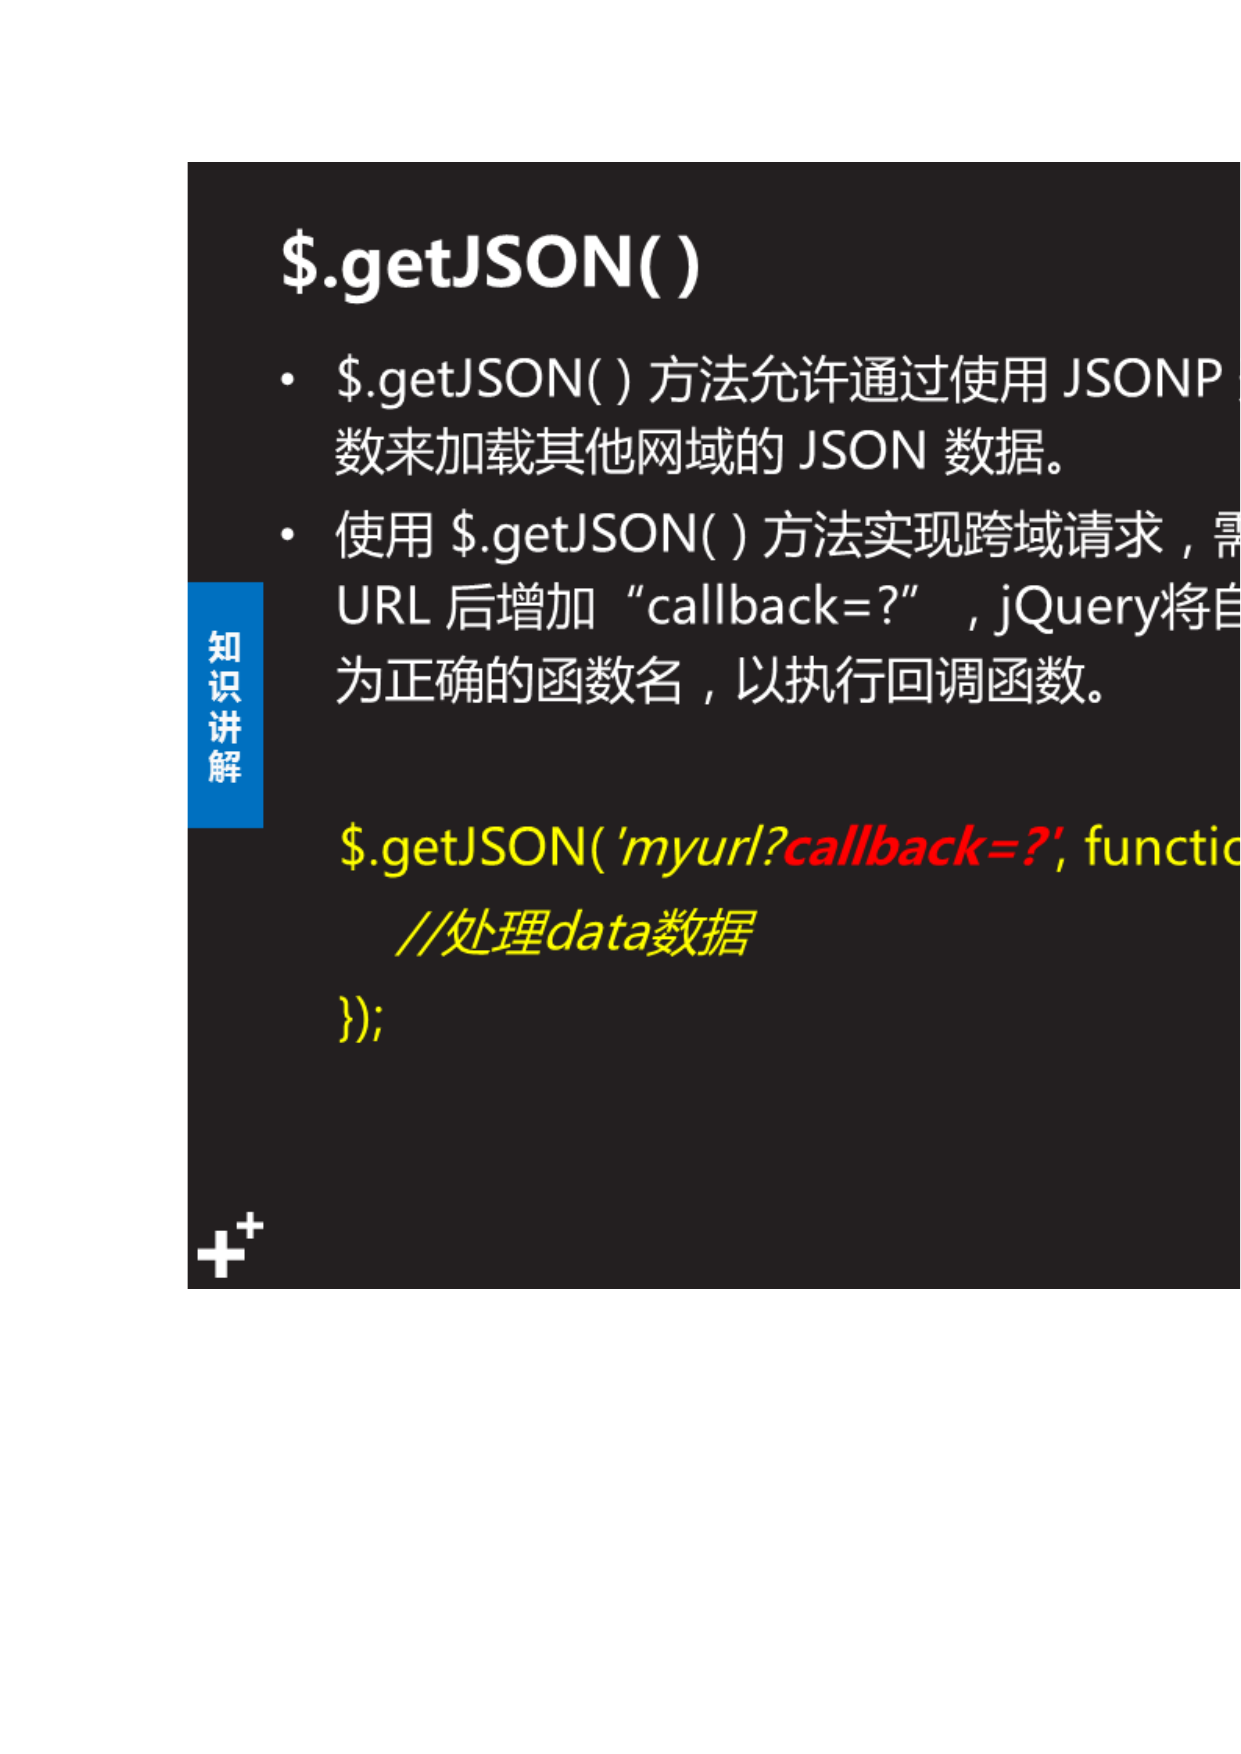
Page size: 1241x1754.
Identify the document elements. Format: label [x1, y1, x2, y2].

picture [187, 162, 1241, 1289]
